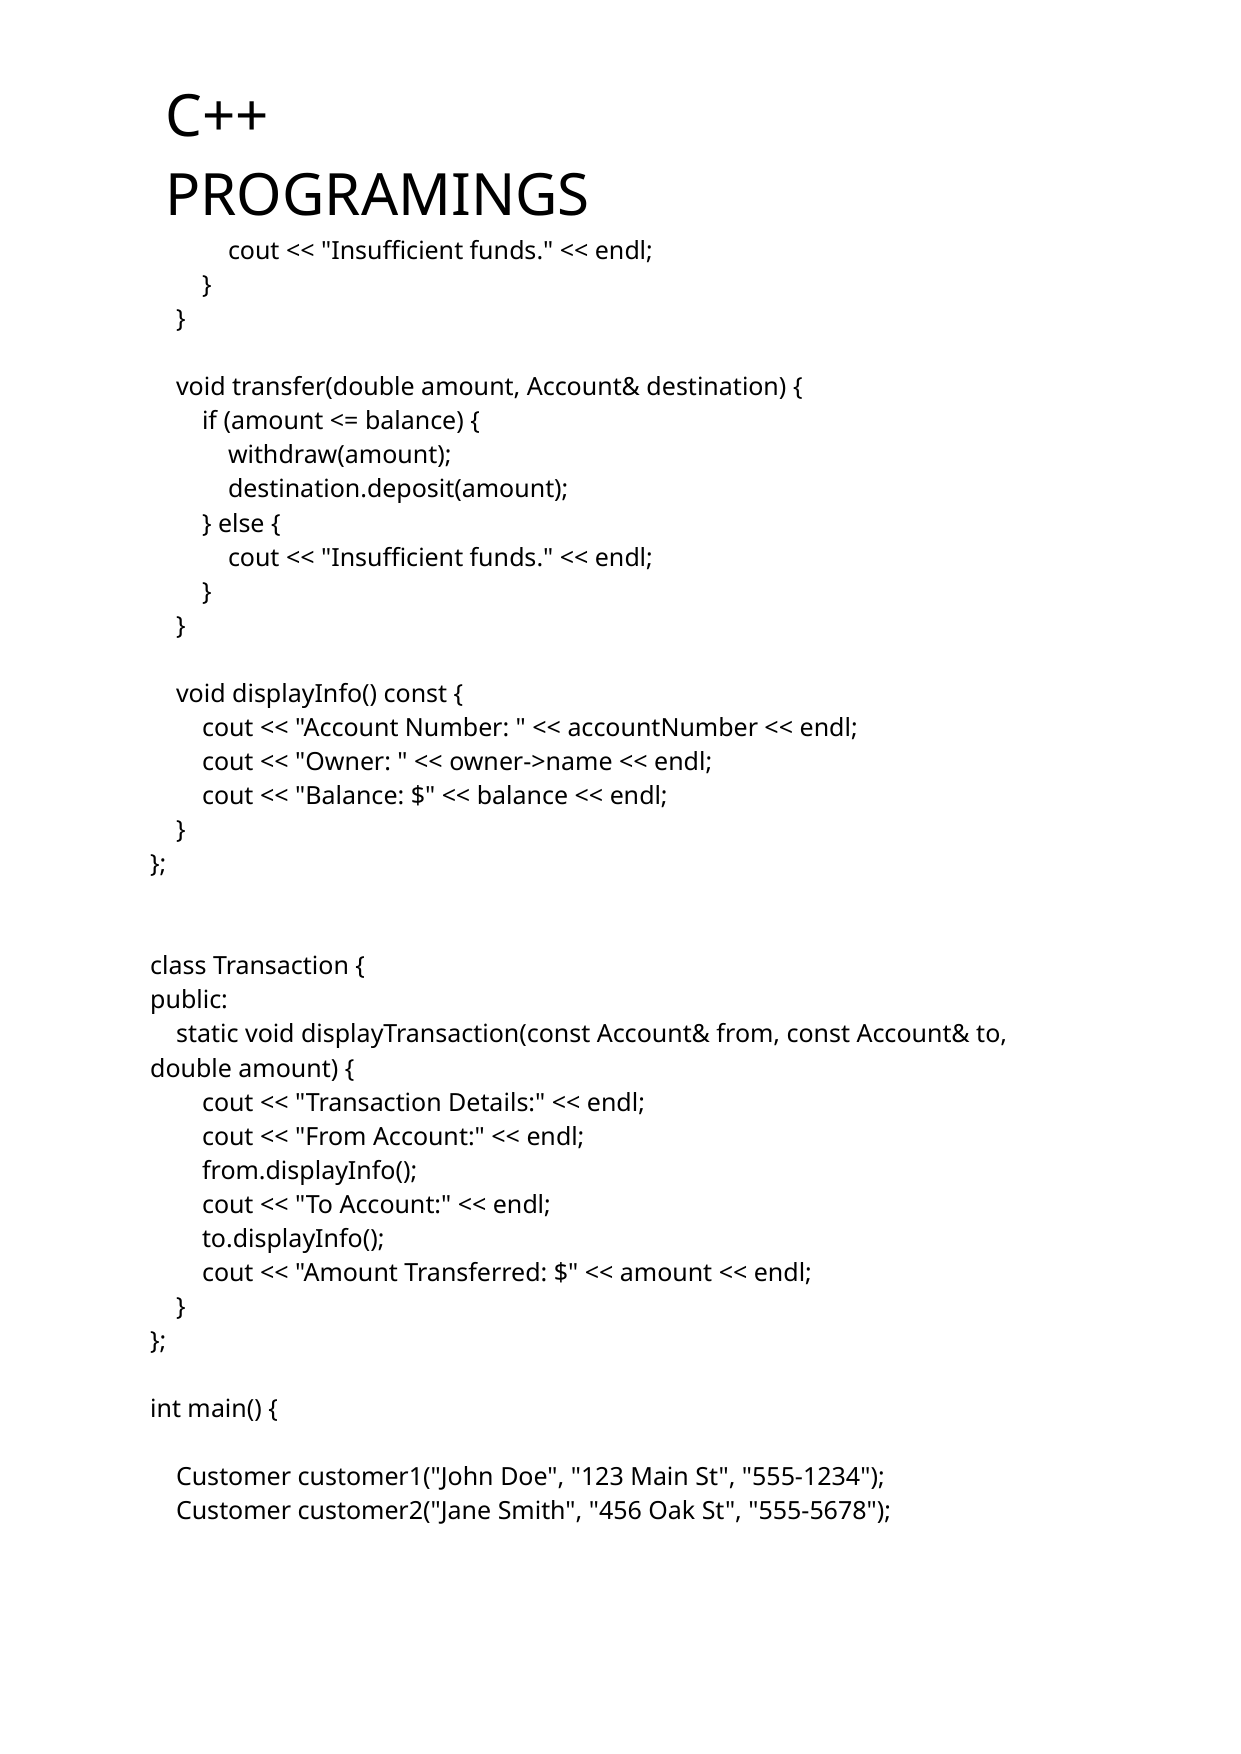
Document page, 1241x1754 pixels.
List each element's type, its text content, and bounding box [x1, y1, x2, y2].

text public: [150, 982, 1090, 1016]
text cout << "Amount Transferred: $" << amount << endl; [150, 1254, 1090, 1289]
text } [150, 607, 1090, 641]
text cout << "From Account:" << endl; [150, 1118, 1090, 1152]
text if (amount <= balance) { [150, 403, 1090, 437]
text } [150, 573, 1090, 607]
text } [150, 1289, 1090, 1323]
text from.displayInfo(); [150, 1152, 1090, 1186]
text Customer customer2("Jane Smith", "456 Oak St", "555-5678"); [150, 1493, 1090, 1527]
text } else { [150, 505, 1090, 539]
text class Transaction { [150, 948, 1090, 982]
text cout << "Balance: $" << balance << endl; [150, 778, 1090, 812]
text cout << "Owner: " << owner->name << endl; [150, 744, 1090, 778]
text void displayInfo() const { [150, 676, 1090, 709]
text cout << "Transaction Details:" << endl; [150, 1084, 1090, 1118]
text void transfer(double amount, Account& destination) { [150, 369, 1090, 403]
text } [150, 267, 1090, 301]
text int main() { [150, 1391, 1090, 1425]
text to.displayInfo(); [150, 1221, 1090, 1254]
text cout << "Account Number: " << accountNumber << endl; [150, 709, 1090, 744]
text Customer customer1("John Doe", "123 Main St", "555-1234"); [150, 1459, 1090, 1493]
text } [150, 812, 1090, 846]
text cout << "Insufficient funds." << endl; [150, 233, 1090, 267]
text } [150, 301, 1090, 335]
text cout << "Insufficient funds." << endl; [150, 539, 1090, 573]
text }; [150, 1323, 1090, 1357]
text cout << "To Account:" << endl; [150, 1186, 1090, 1221]
text destination.deposit(amount); [150, 471, 1090, 505]
text static void displayTransaction(const Account& from, const Account& to, double amount) { [150, 1016, 1090, 1084]
text withdraw(amount); [150, 437, 1090, 471]
text }; [150, 846, 1090, 880]
